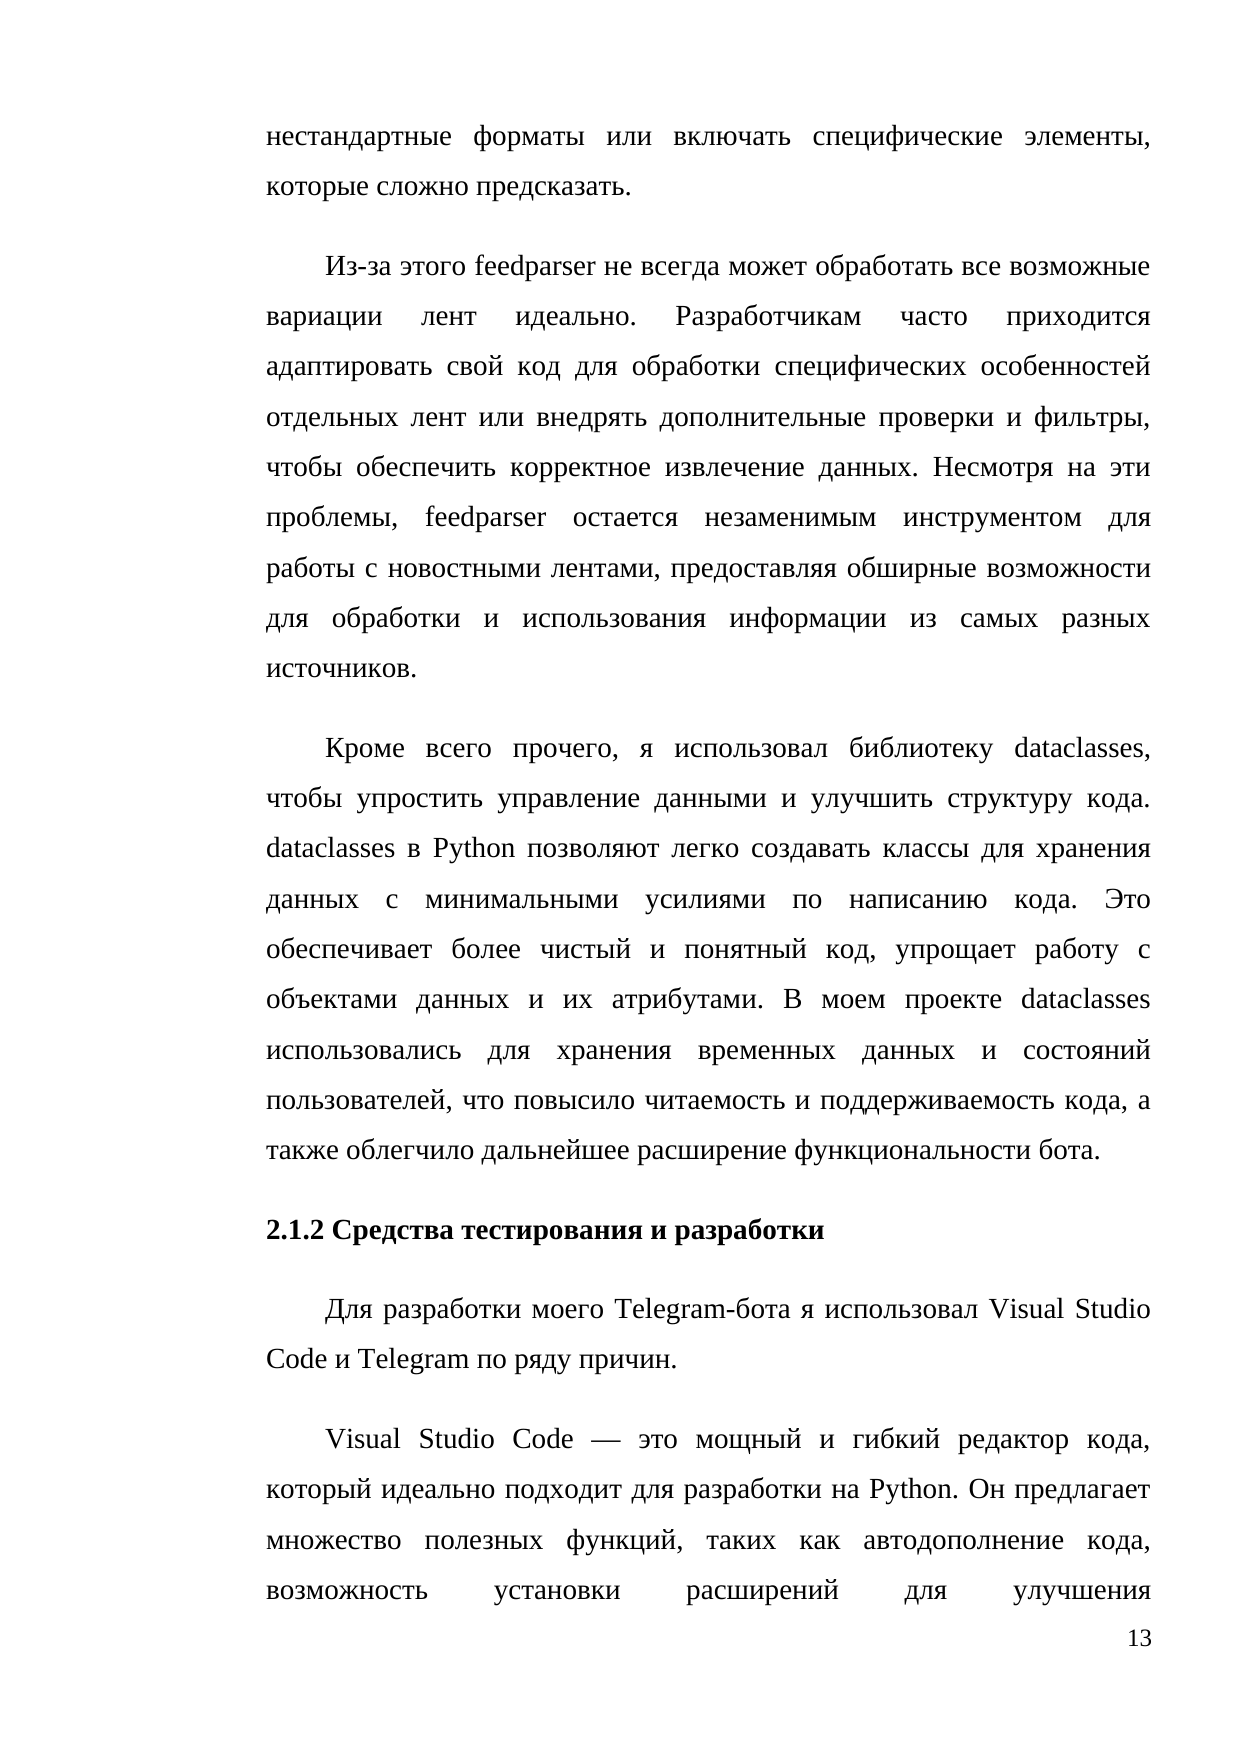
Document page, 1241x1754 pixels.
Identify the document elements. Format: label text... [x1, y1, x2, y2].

text Для разработки моего Telegram-бота я использовал Visual Studio Code и Telegram по ряду причин. [266, 1291, 1152, 1375]
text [266, 118, 1152, 202]
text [266, 1421, 1152, 1606]
text 2.1.2 Средства тестирования и разработки [266, 1212, 1152, 1245]
text Из-за этого feedparser не всегда может обработать все возможные вариации лент идеально. Разработчикам часто приходится адаптировать свой код для обработки специфических особенностей отдельных лент или внедрять дополнительные проверки и фильтры, чтобы обеспечить корректное извлечение данных. Несмотря на эти проблемы, feedparser остается незаменимым инструментом для работы с новостными лентами, предоставляя обширные возможности для обработки и использования информации из самых разных источников. [266, 248, 1152, 684]
text Кроме всего прочего, я использовал библиотеку dataclasses, чтобы упростить управление данными и улучшить структуру кода. dataclasses в Python позволяют легко создавать классы для хранения данных с минимальными усилиями по написанию кода. Это обеспечивает более чистый и понятный код, упрощает работу с объектами данных и их атрибутами. В моем проекте dataclasses использовались для хранения временных данных и состояний пользователей, что повысило читаемость и поддерживаемость кода, а также облегчило дальнейшее расширение функциональности бота. [266, 730, 1152, 1166]
